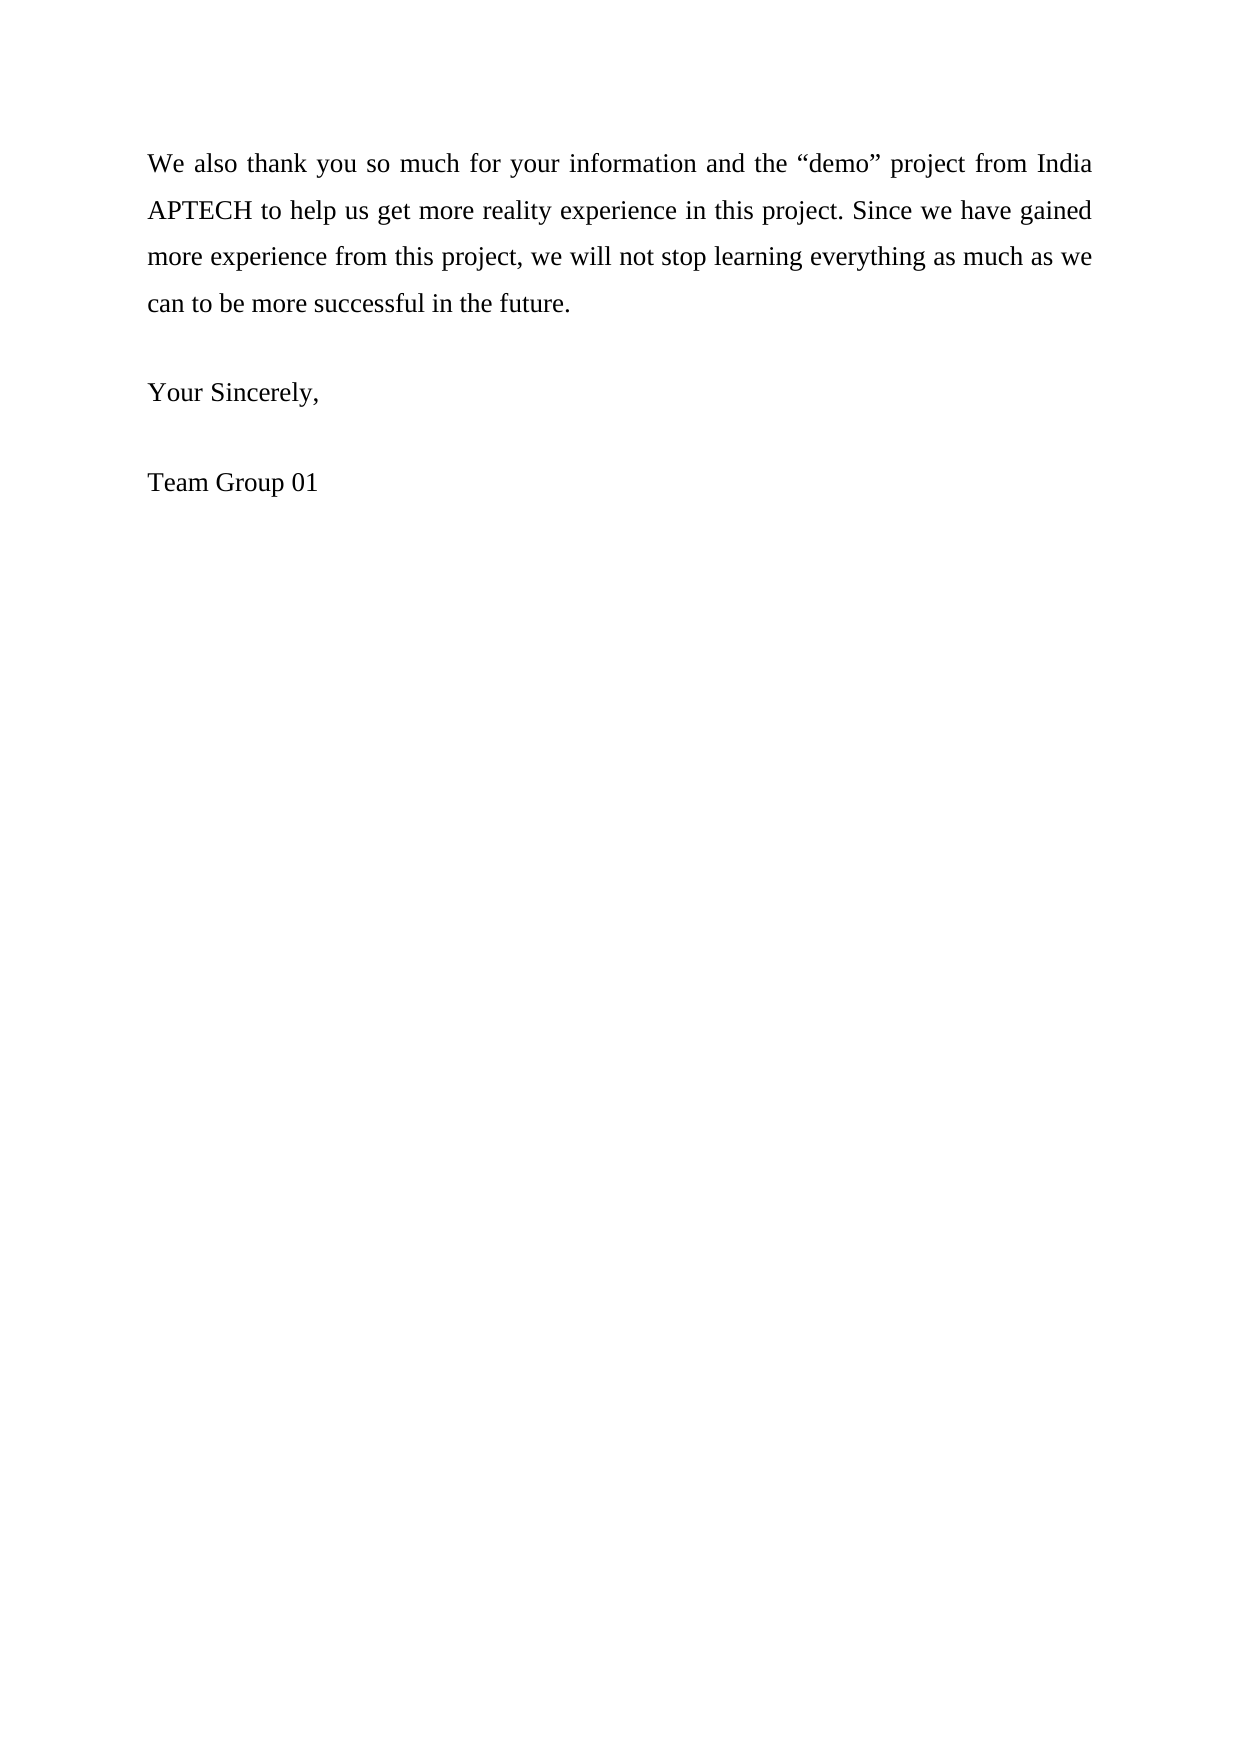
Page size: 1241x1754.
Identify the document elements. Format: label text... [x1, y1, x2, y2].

text We also thank you so much for your information and the “demo” project from India APTECH to help us get more reality experience in this project. Since we have gained more experience from this project, we will not stop learning everything as much as we can to be more successful in the future. [147, 147, 1094, 318]
text Your Sincerely, Team Group 01 [147, 377, 319, 497]
